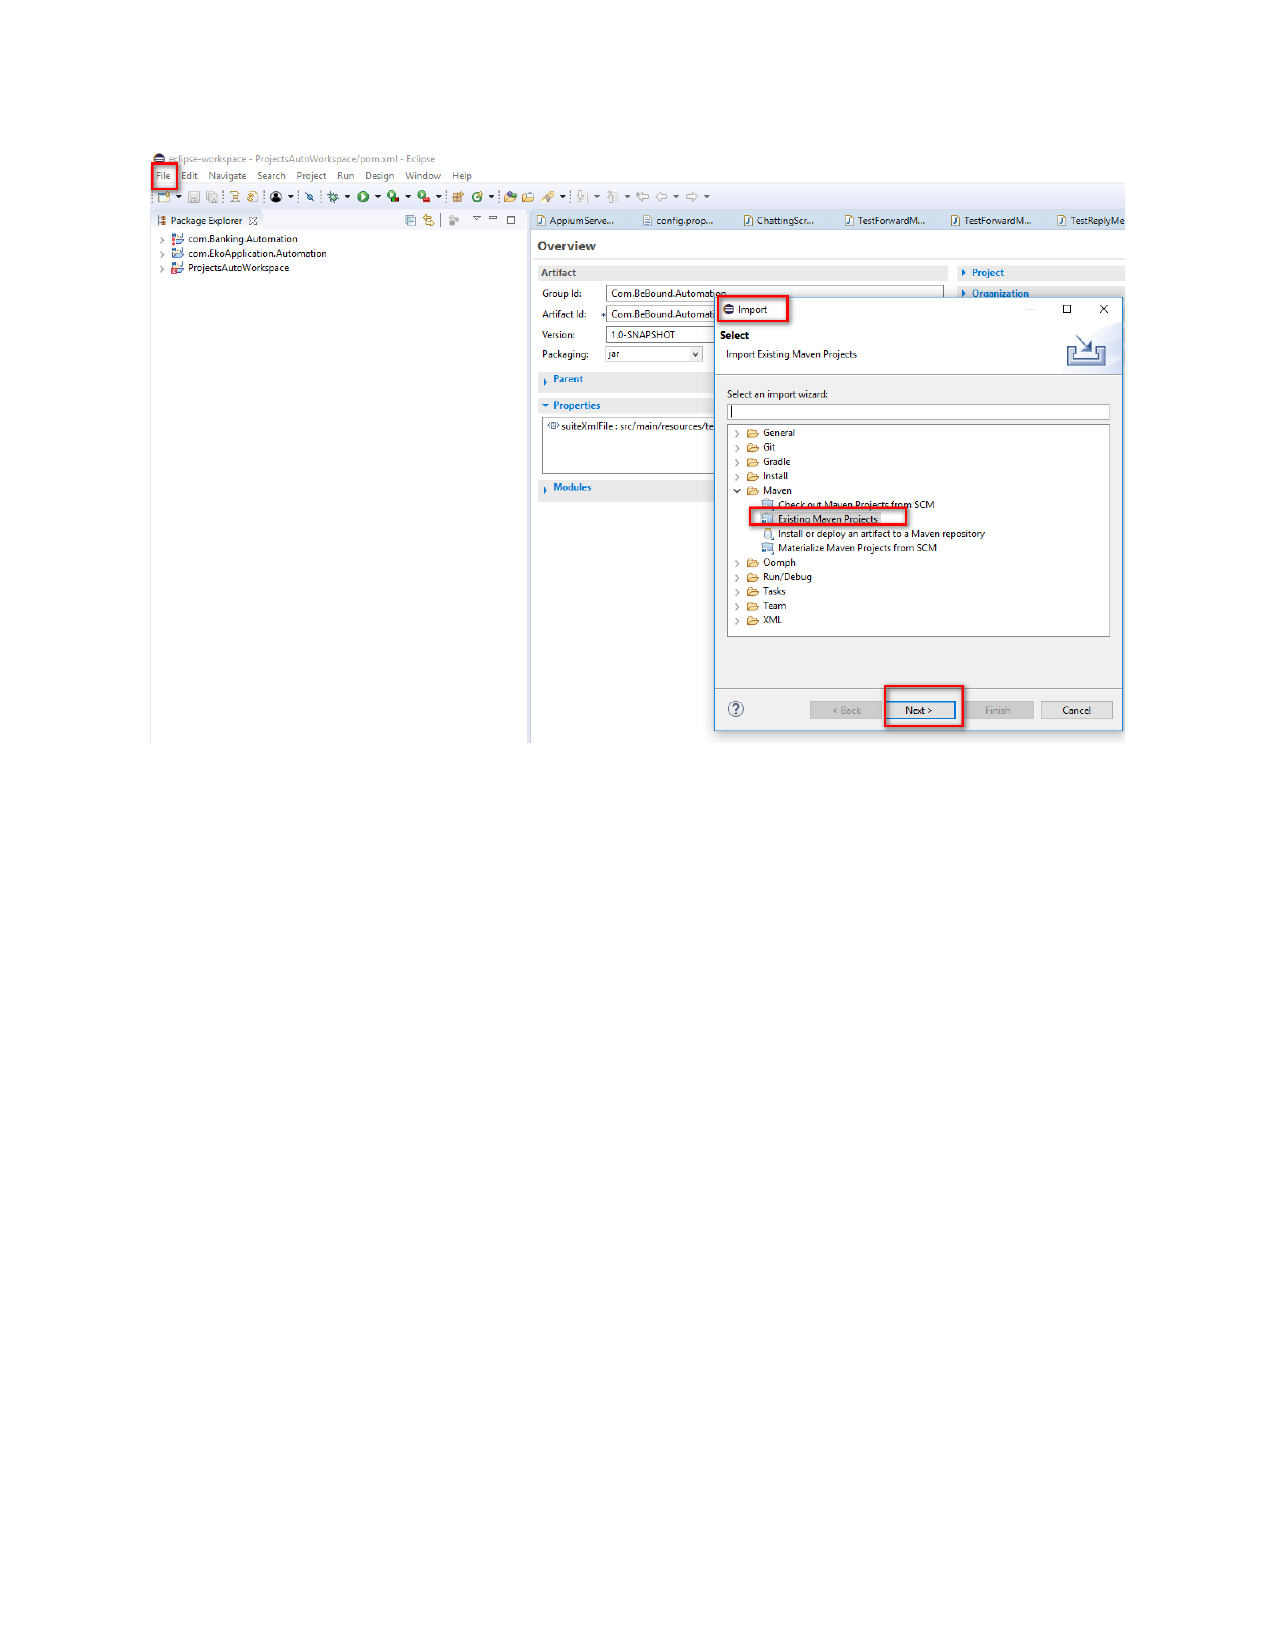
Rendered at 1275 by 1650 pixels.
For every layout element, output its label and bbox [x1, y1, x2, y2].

picture [150, 150, 1125, 743]
